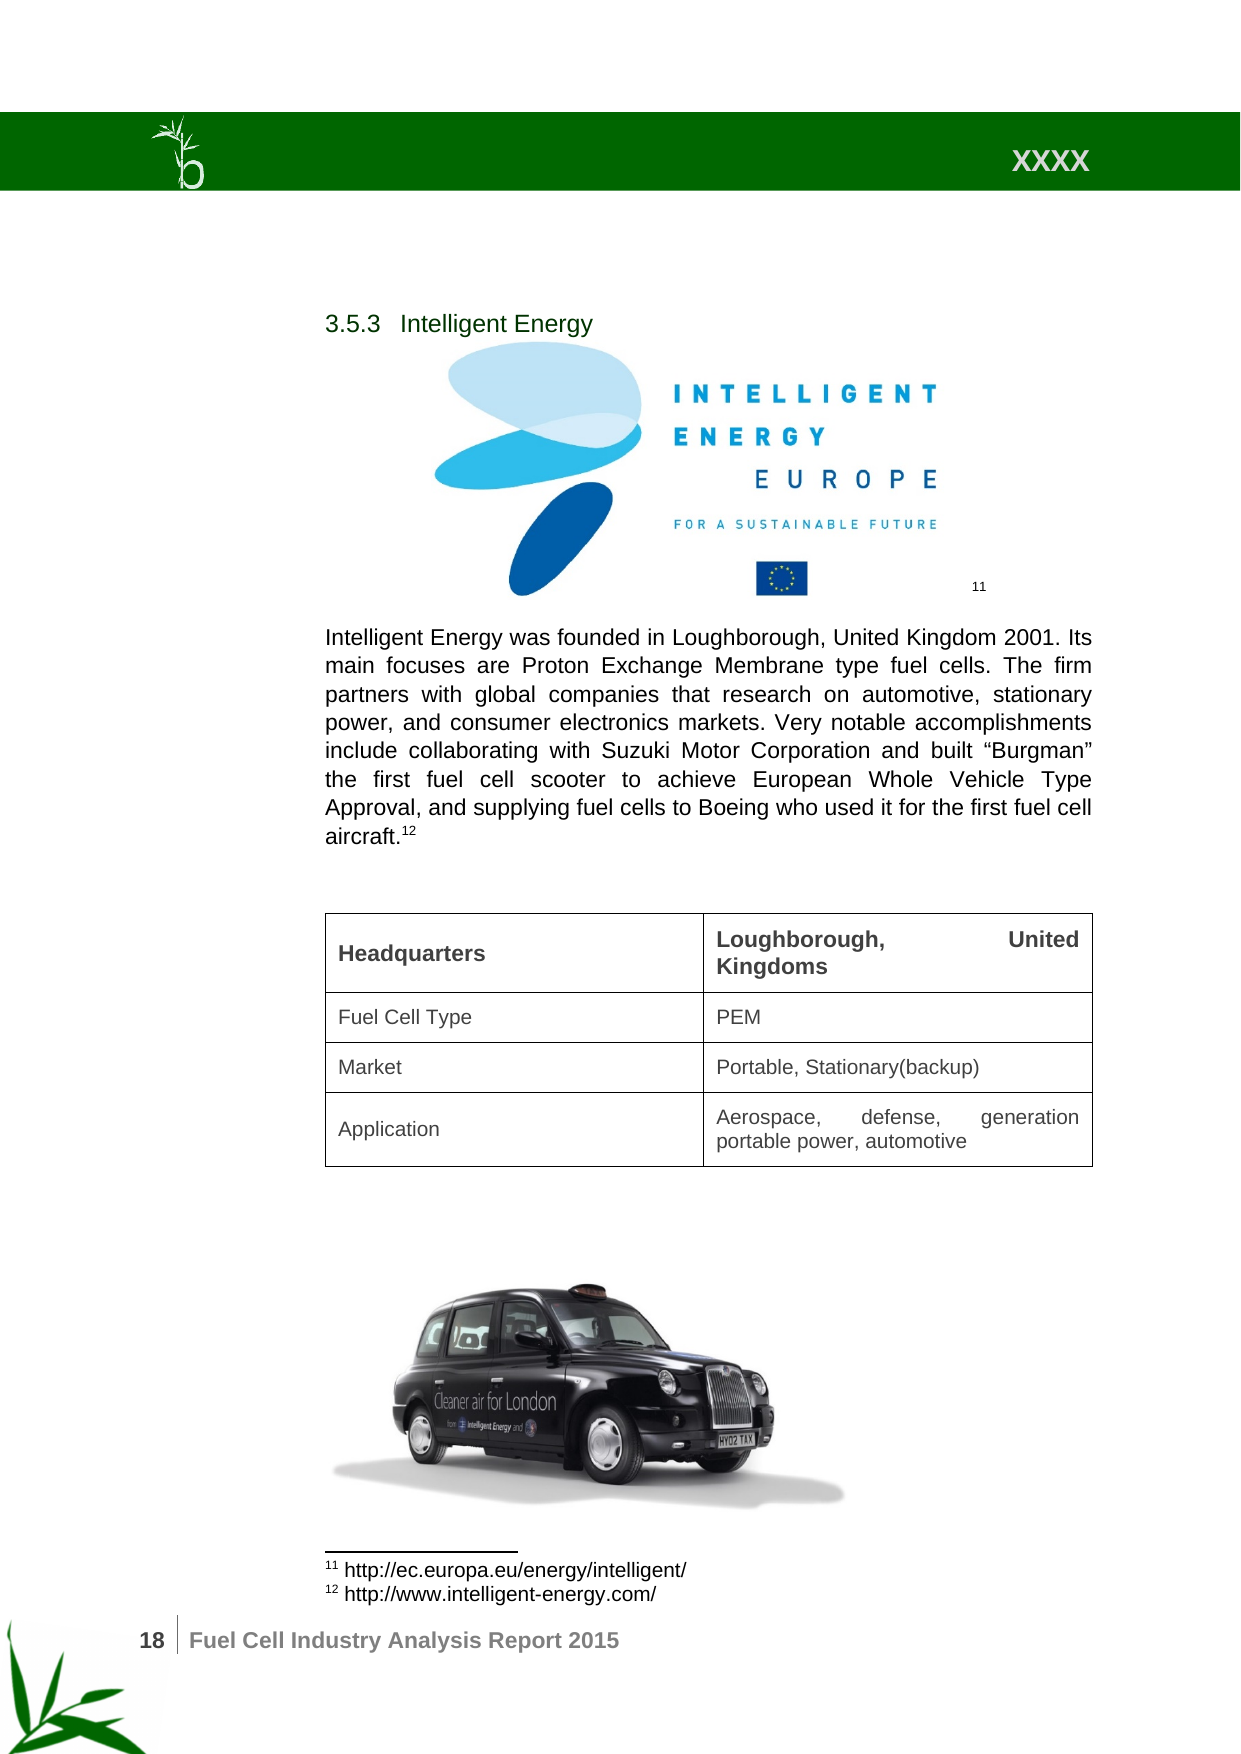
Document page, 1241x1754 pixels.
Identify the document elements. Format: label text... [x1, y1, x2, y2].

subtitle Intelligent Energy [325, 309, 1092, 338]
text Intelligent Energy was founded in Loughborough, United Kingdom 2001. Its main focuses are Proton Exchange Membrane type fuel cells. The firm partners with global companies that research on automotive, stationary power, and consumer electronics markets. Very notable accomplishments include collaborating with Suzuki Motor Corporation and built “Burgman” the first fuel cell scooter to achieve European Whole Vehicle Type Approval, and supplying fuel cells to Boeing who used it for the first fuel cell aircraft. [325, 624, 1092, 849]
picture [325, 1256, 849, 1516]
picture [431, 340, 972, 600]
table_cell Application [326, 1093, 703, 1166]
table_header Headquarters [326, 914, 703, 992]
table_cell PEM [704, 993, 1092, 1042]
picture [0, 1619, 172, 1754]
table_cell Aerospace, defense, generation portable power, automotive [704, 1093, 1092, 1166]
table_header Loughborough, United Kingdoms [704, 914, 1092, 992]
table_cell Portable, Stationary(backup) [704, 1043, 1092, 1092]
table_cell Fuel Cell Type [326, 993, 703, 1042]
table_cell Market [326, 1043, 703, 1092]
